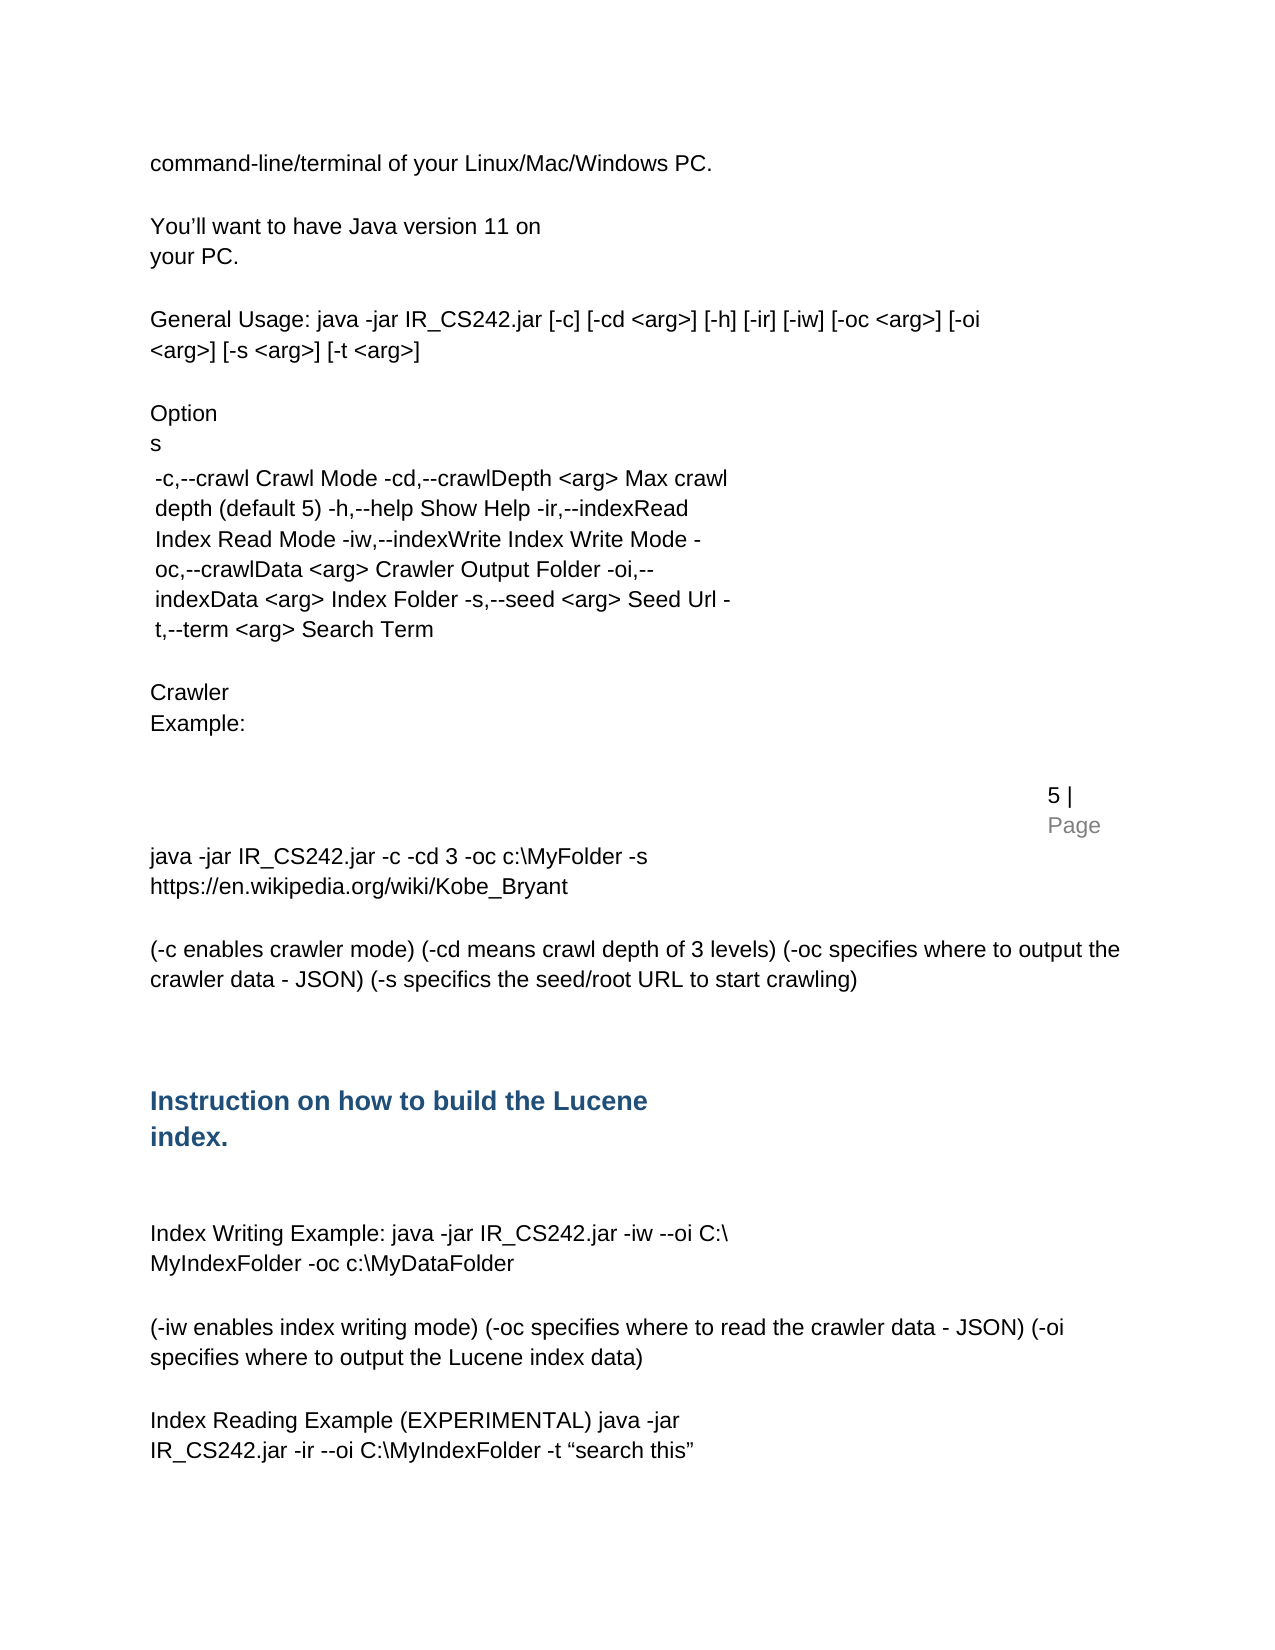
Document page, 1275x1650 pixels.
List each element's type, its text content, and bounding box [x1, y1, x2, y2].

text General Usage: java -jar IR_CS242.jar [-c] [-cd <arg>] [-h] [-ir] [-iw] [-oc <arg>] [-oi <arg>] [-s <arg>] [-t <arg>] [150, 306, 1012, 363]
text Options [150, 400, 223, 456]
text Instruction on how to build the Lucene index. [150, 1085, 660, 1152]
text -c,--crawl Crawl Mode -cd,--crawlDepth <arg> Max crawl depth (default 5) -h,--help Show Help -ir,--indexRead Index Read Mode -iw,--indexWrite Index Write Mode -oc,--crawlData <arg> Crawler Output Folder -oi,--indexData <arg> Index Folder -s,--seed <arg> Seed Url -t,--term <arg> Search Term [155, 465, 731, 643]
text Index Reading Example (EXPERIMENTAL) java -jar IR_CS242.jar -ir --oi C:\MyIndexFolder -t “search this” [150, 1407, 726, 1463]
text java -jar IR_CS242.jar -c -cd 3 -oc c:\MyFolder -s https://en.wikipedia.org/wiki/Kobe_Bryant [150, 843, 1002, 899]
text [150, 150, 1125, 176]
text You’ll want to have Java version 11 on your PC. [150, 213, 587, 270]
text (-iw enables index writing mode) (-oc specifies where to read the crawler data - JSON) (-oi specifies where to output the Lucene index data) [150, 1313, 1125, 1370]
text (-c enables crawler mode) (-cd means crawl depth of 3 levels) (-oc specifies where to output the crawler data - JSON) (-s specifics the seed/root URL to start crawling) [150, 936, 1125, 993]
text Index Writing Example: java -jar IR_CS242.jar -iw --oi C:\MyIndexFolder -oc c:\MyDataFolder [150, 1220, 787, 1277]
text Crawler Example: [150, 679, 312, 736]
text 5 | Page [1047, 782, 1125, 839]
